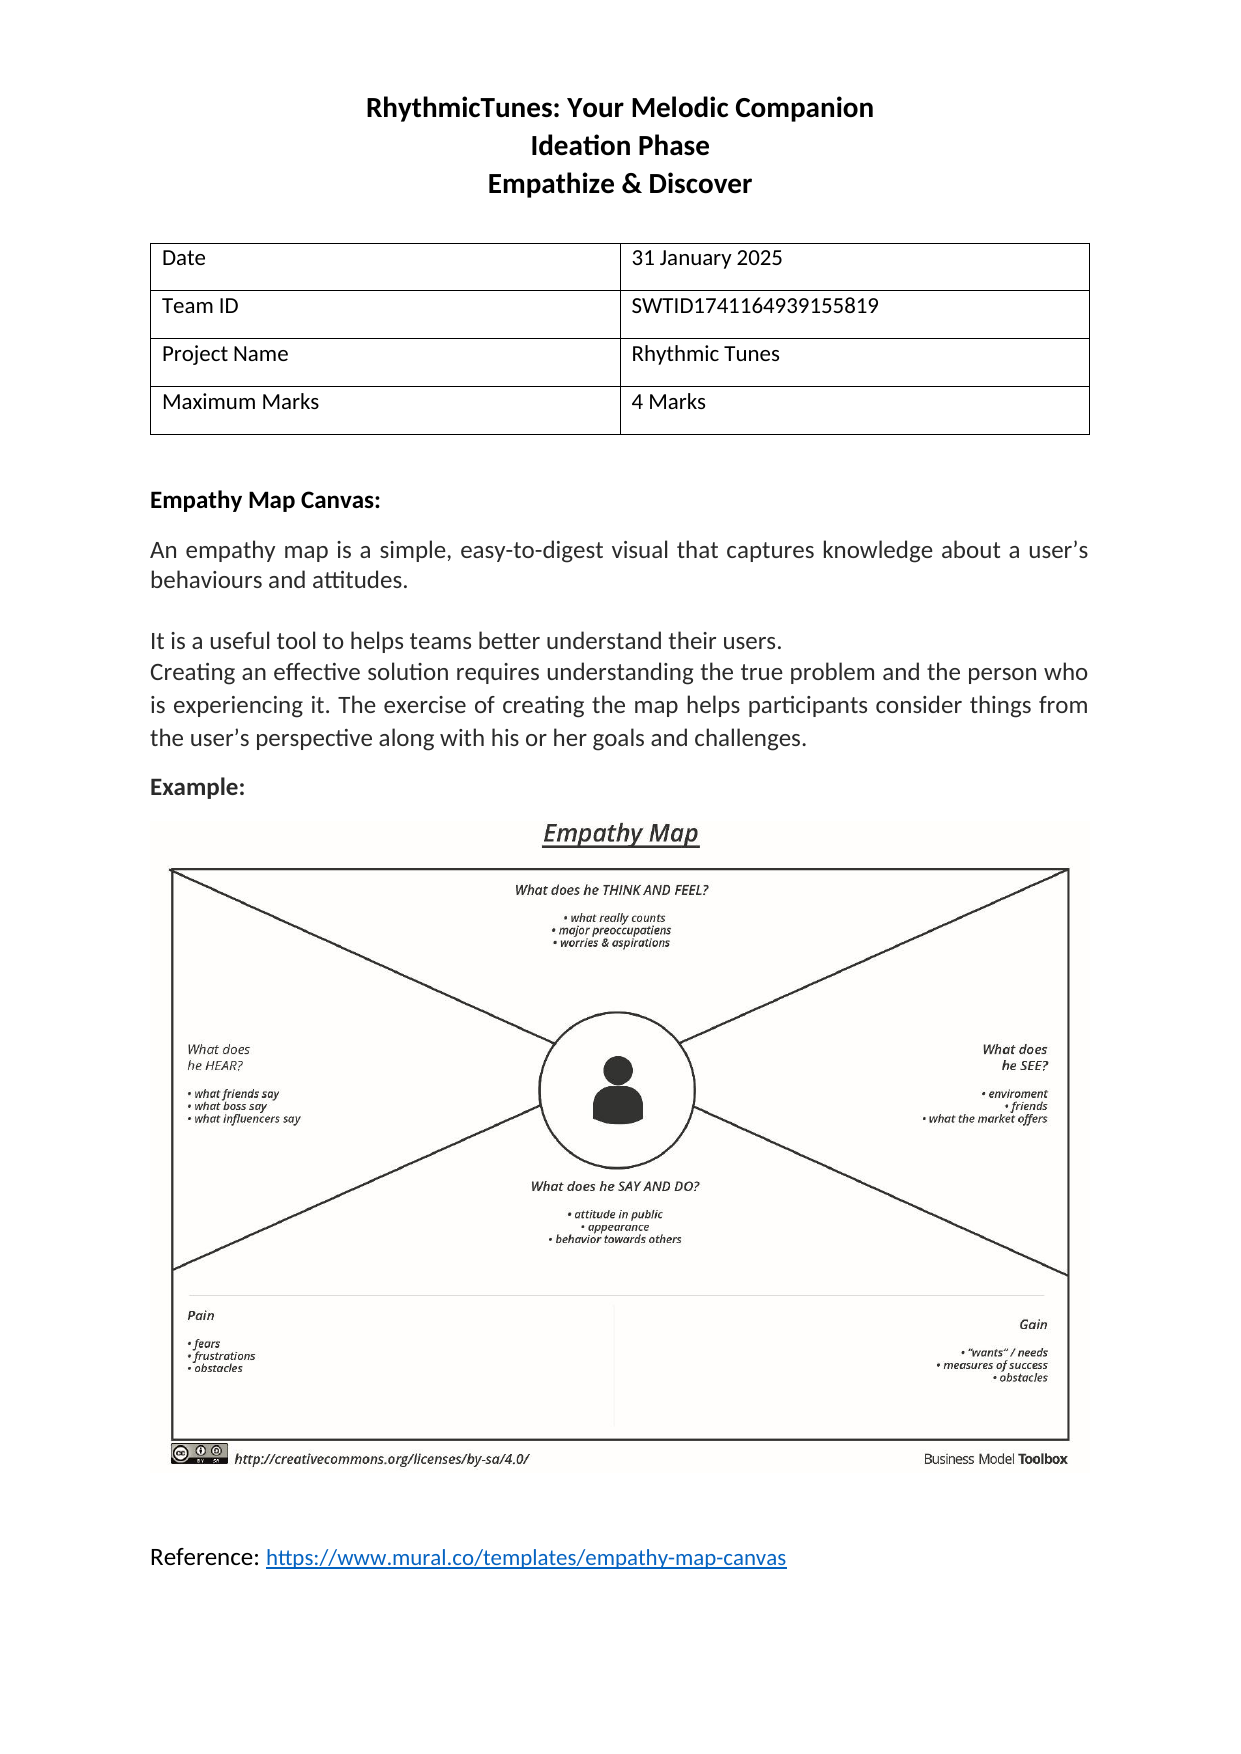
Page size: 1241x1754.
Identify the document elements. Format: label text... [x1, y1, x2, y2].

table_header Date [151, 244, 620, 290]
table_cell Maximum Marks [151, 387, 620, 434]
text Reference: https://www.mural.co/templates/empathy-map-canvas [150, 1541, 1090, 1572]
table_cell Project Name [151, 339, 620, 386]
text Empathize & Discover [150, 166, 1090, 201]
text Empathy Map Canvas: [150, 484, 1090, 515]
table_header 31 January 2025 [621, 244, 1089, 290]
text An empathy map is a simple, easy-to-digest visual that captures knowledge about a user’s behaviours and attitudes. [150, 534, 1090, 595]
table_cell Team ID [151, 291, 620, 338]
text Ideation Phase [150, 127, 1090, 163]
text Creating an effective solution requires understanding the true problem and the person who is experiencing it. The exercise of creating the map helps participants consider things from the user’s perspective along with his or her goals and challenges. [150, 656, 1090, 752]
table_cell SWTID1741164939155819 [621, 291, 1089, 338]
table_cell 4 Marks [621, 387, 1089, 434]
table_cell Rhythmic Tunes [621, 339, 1089, 386]
text Example: [150, 771, 1090, 802]
text RhythmicTunes: Your Melodic Companion [150, 89, 1090, 124]
picture [150, 821, 1091, 1473]
text It is a useful tool to helps teams better understand their users. [150, 625, 1090, 656]
